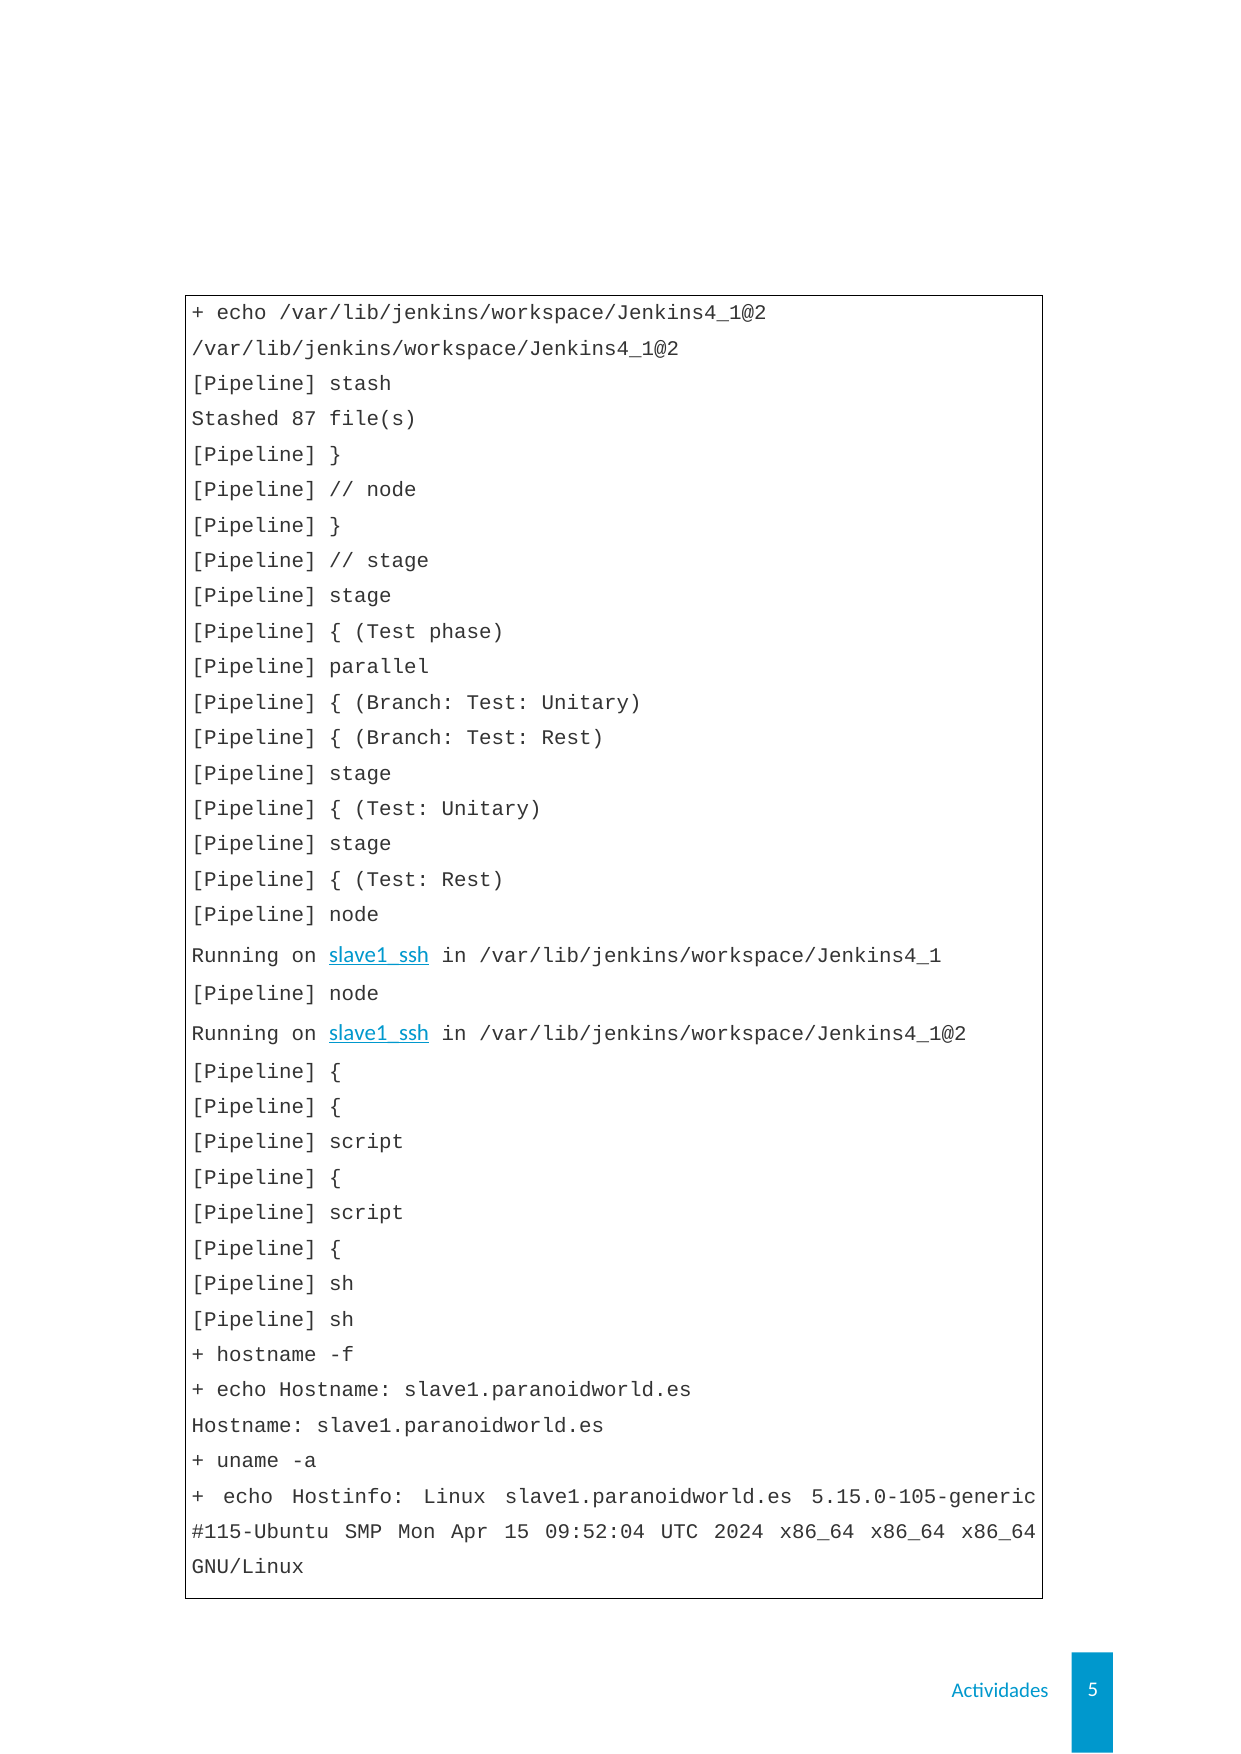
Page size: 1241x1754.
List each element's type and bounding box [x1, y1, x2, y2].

table_header [186, 296, 1042, 1598]
